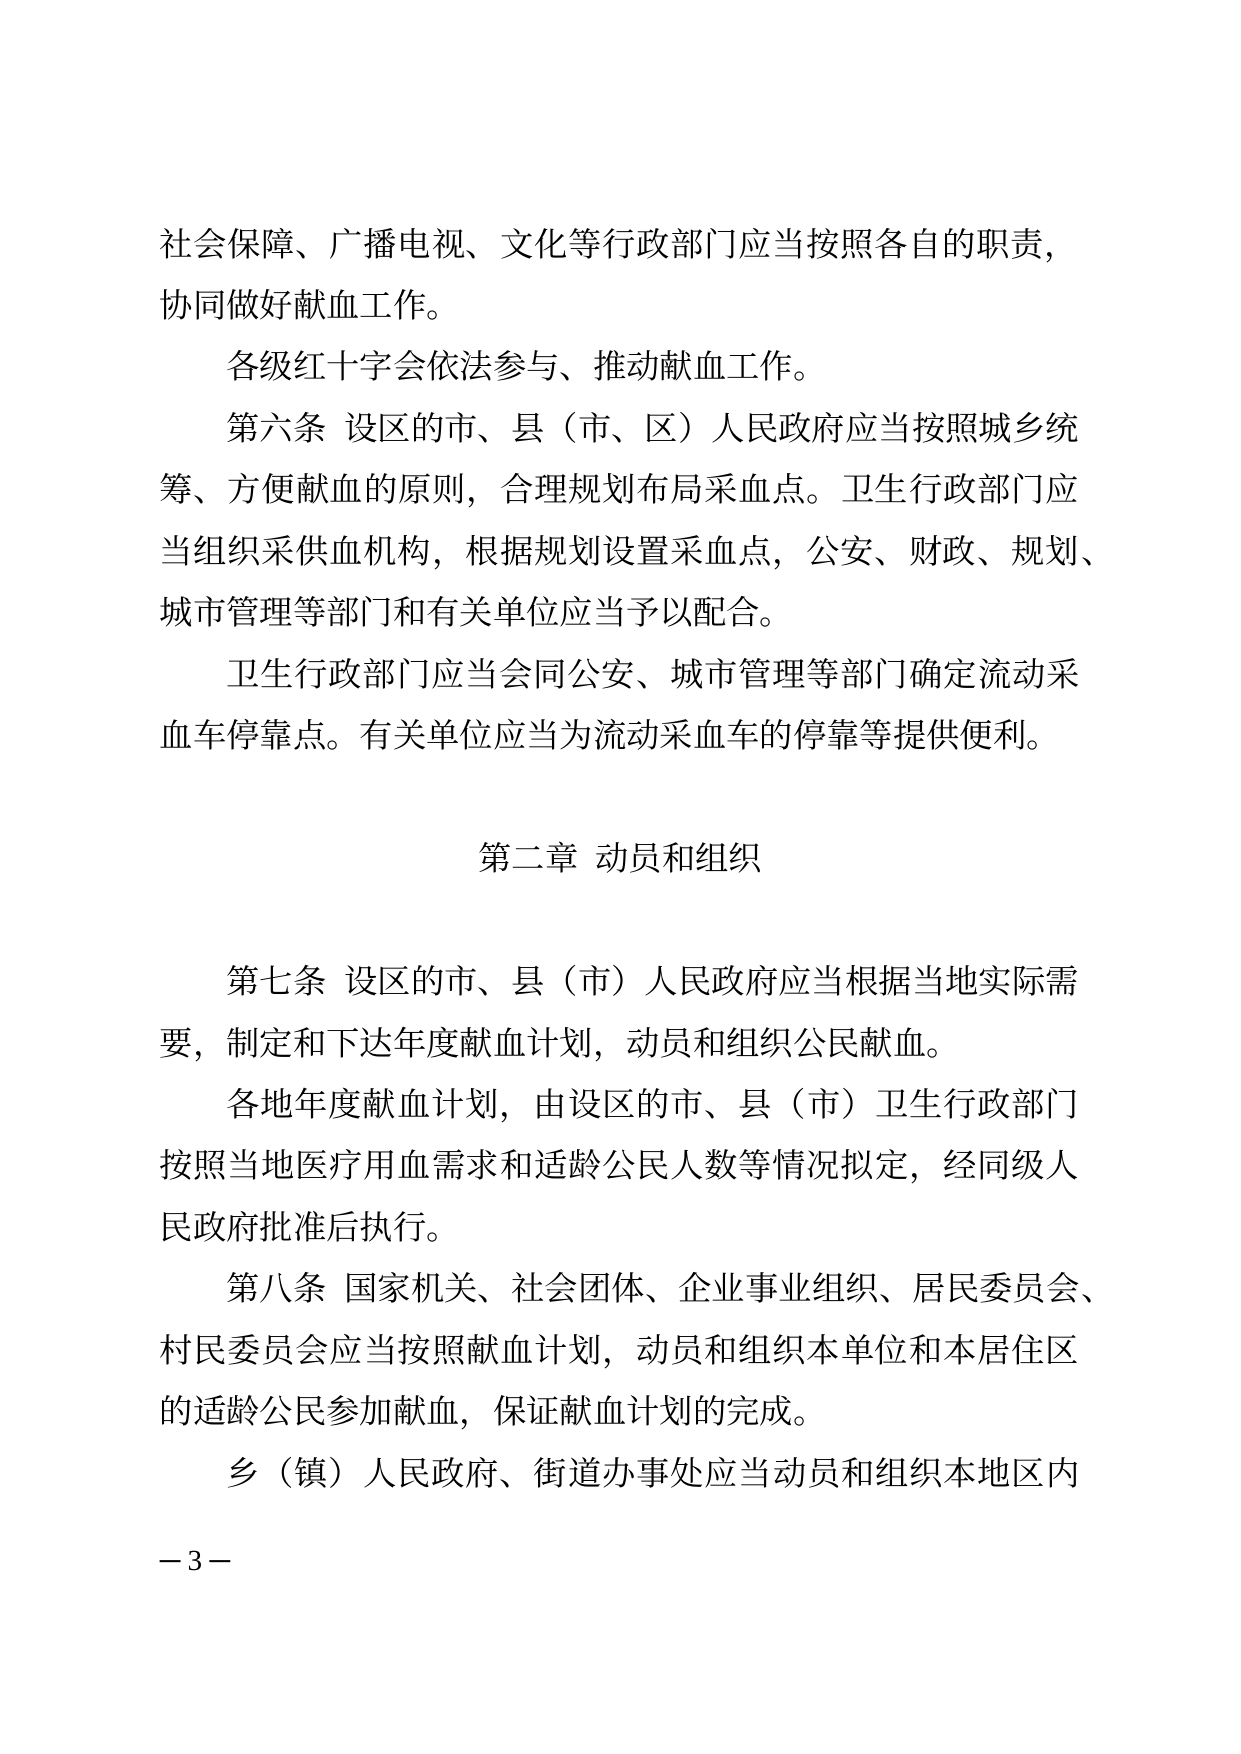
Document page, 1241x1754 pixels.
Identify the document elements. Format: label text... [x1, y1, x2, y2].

text 第七条 设区的市、县（市）人民政府应当根据当地实际需要，制定和下达年度献血计划，动员和组织公民献血。 [159, 944, 1081, 1067]
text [159, 207, 1081, 330]
text 卫生行政部门应当会同公安、城市管理等部门确定流动采血车停靠点。有关单位应当为流动采血车的停靠等提供便利。 [159, 637, 1081, 760]
text 第六条 设区的市、县（市、区）人民政府应当按照城乡统筹、方便献血的原则，合理规划布局采血点。卫生行政部门应当组织采供血机构，根据规划设置采血点，公安、财政、规划、城市管理等部门和有关单位应当予以配合。 [159, 391, 1081, 637]
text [159, 1436, 1081, 1497]
text 各级红十字会依法参与、推动献血工作。 [159, 330, 1081, 391]
text 第二章 动员和组织 [159, 821, 1081, 883]
text 各地年度献血计划，由设区的市、县（市）卫生行政部门按照当地医疗用血需求和适龄公民人数等情况拟定，经同级人民政府批准后执行。 [159, 1067, 1081, 1252]
text 第八条 国家机关、社会团体、企业事业组织、居民委员会、村民委员会应当按照献血计划，动员和组织本单位和本居住区的适龄公民参加献血，保证献血计划的完成。 [159, 1252, 1081, 1436]
